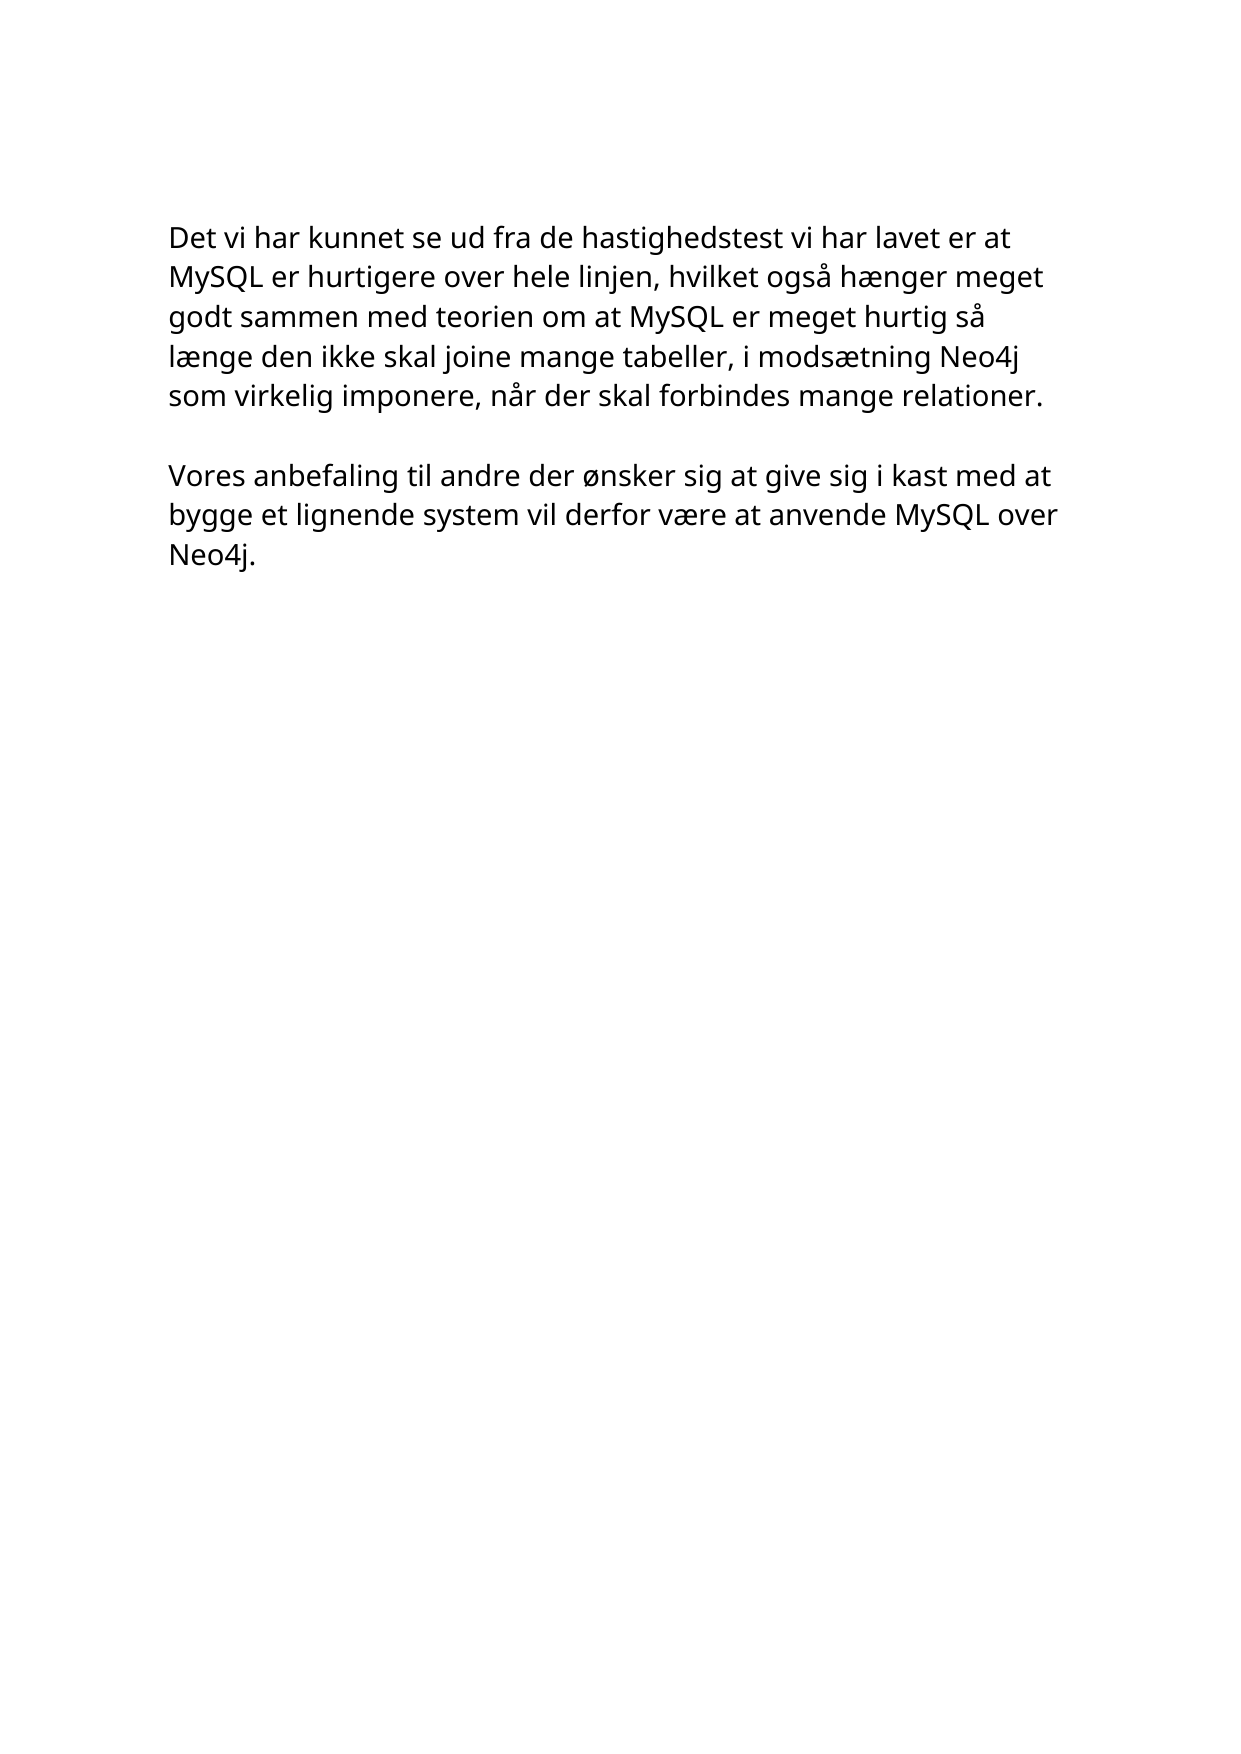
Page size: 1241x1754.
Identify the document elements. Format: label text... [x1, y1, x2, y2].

text Det vi har kunnet se ud fra de hastighedstest vi har lavet er at MySQL er hurtigere over hele linjen, hvilket også hænger meget godt sammen med teorien om at MySQL er meget hurtig så længe den ikke skal joine mange tabeller, i modsætning Neo4j som virkelig imponere, når der skal forbindes mange relationer. [168, 177, 1072, 415]
text Vores anbefaling til andre der ønsker sig at give sig i kast med at bygge et lignende system vil derfor være at anvende MySQL over Neo4j. [168, 455, 1072, 574]
